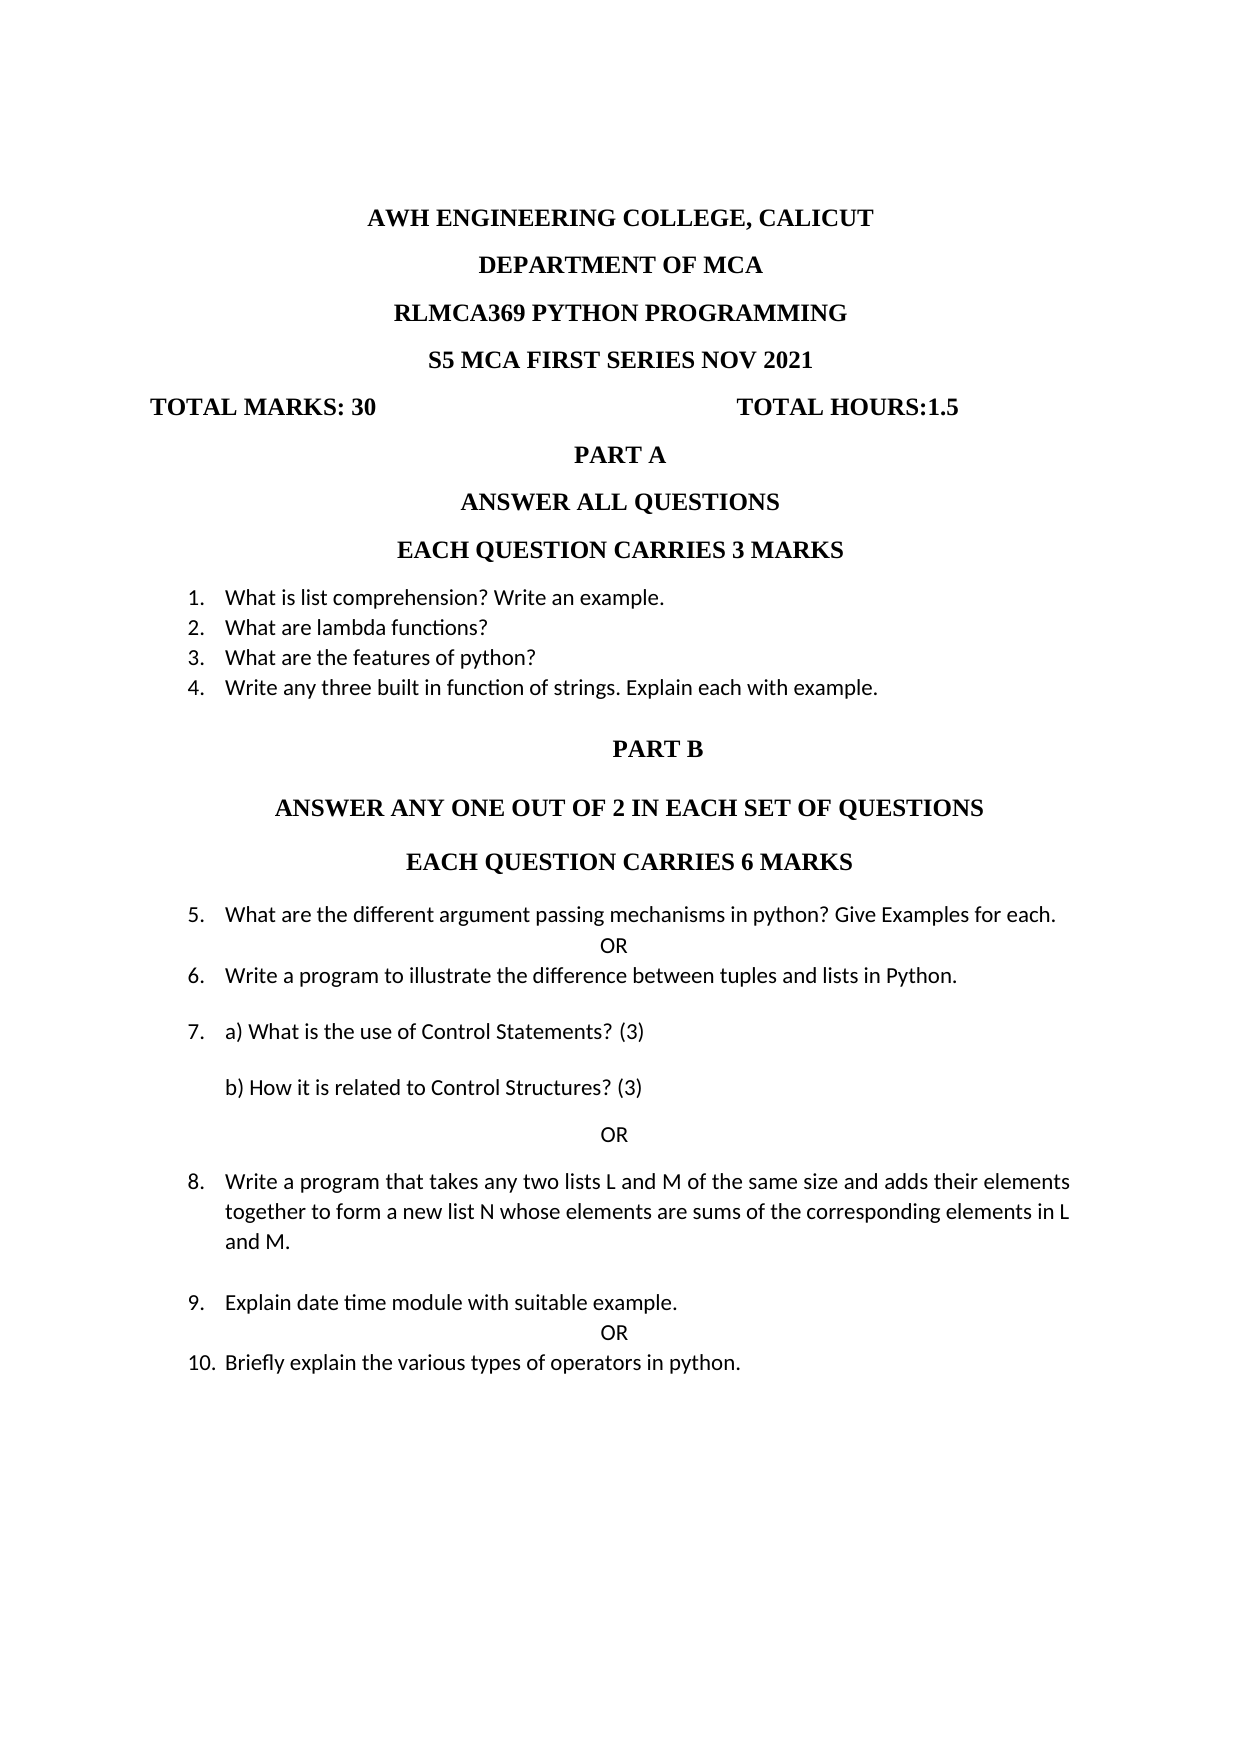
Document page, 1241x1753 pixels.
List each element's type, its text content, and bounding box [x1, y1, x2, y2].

list Write a program that takes any two lists L and M of the same size and adds their elements together to form a new list N whose elements are sums of the corresponding elements in L and M. [187, 1167, 1072, 1255]
list a) What is the use of Control Statements? (3) [187, 1017, 1082, 1045]
text EACH QUESTION CARRIES 3 MARKS [291, 535, 950, 563]
list What are the different argument passing mechanisms in python? Give Examples for each. OR [187, 901, 1059, 959]
text PART B [363, 734, 952, 762]
list What are lambda functions? [187, 613, 1082, 641]
list What is list comprehension? Write an example. [187, 583, 1082, 611]
list What are the features of python? [187, 643, 1082, 671]
text OR [278, 1120, 950, 1148]
text b) How it is related to Control Structures? (3) [225, 1073, 1082, 1101]
text EACH QUESTION CARRIES 6 MARKS [177, 847, 1082, 876]
text ANSWER ALL QUESTIONS [460, 487, 1082, 516]
text TOTAL MARKS: 30 TOTAL HOURS:1.5 PART A [150, 392, 961, 468]
list Briefly explain the various types of operators in python. [187, 1348, 1082, 1376]
list Explain date time module with suitable example. [187, 1288, 1082, 1316]
text ANSWER ANY ONE OUT OF 2 IN EACH SET OF QUESTIONS [177, 793, 1082, 822]
text RLMCA369 PYTHON PROGRAMMING S5 MCA FIRST SERIES NOV 2021 [393, 298, 848, 374]
list Write a program to illustrate the difference between tuples and lists in Python. [187, 961, 1082, 989]
text AWH ENGINEERING COLLEGE, CALICUT DEPARTMENT OF MCA [291, 203, 950, 279]
list Write any three built in function of strings. Explain each with example. [187, 673, 1082, 702]
text OR [278, 1318, 950, 1346]
